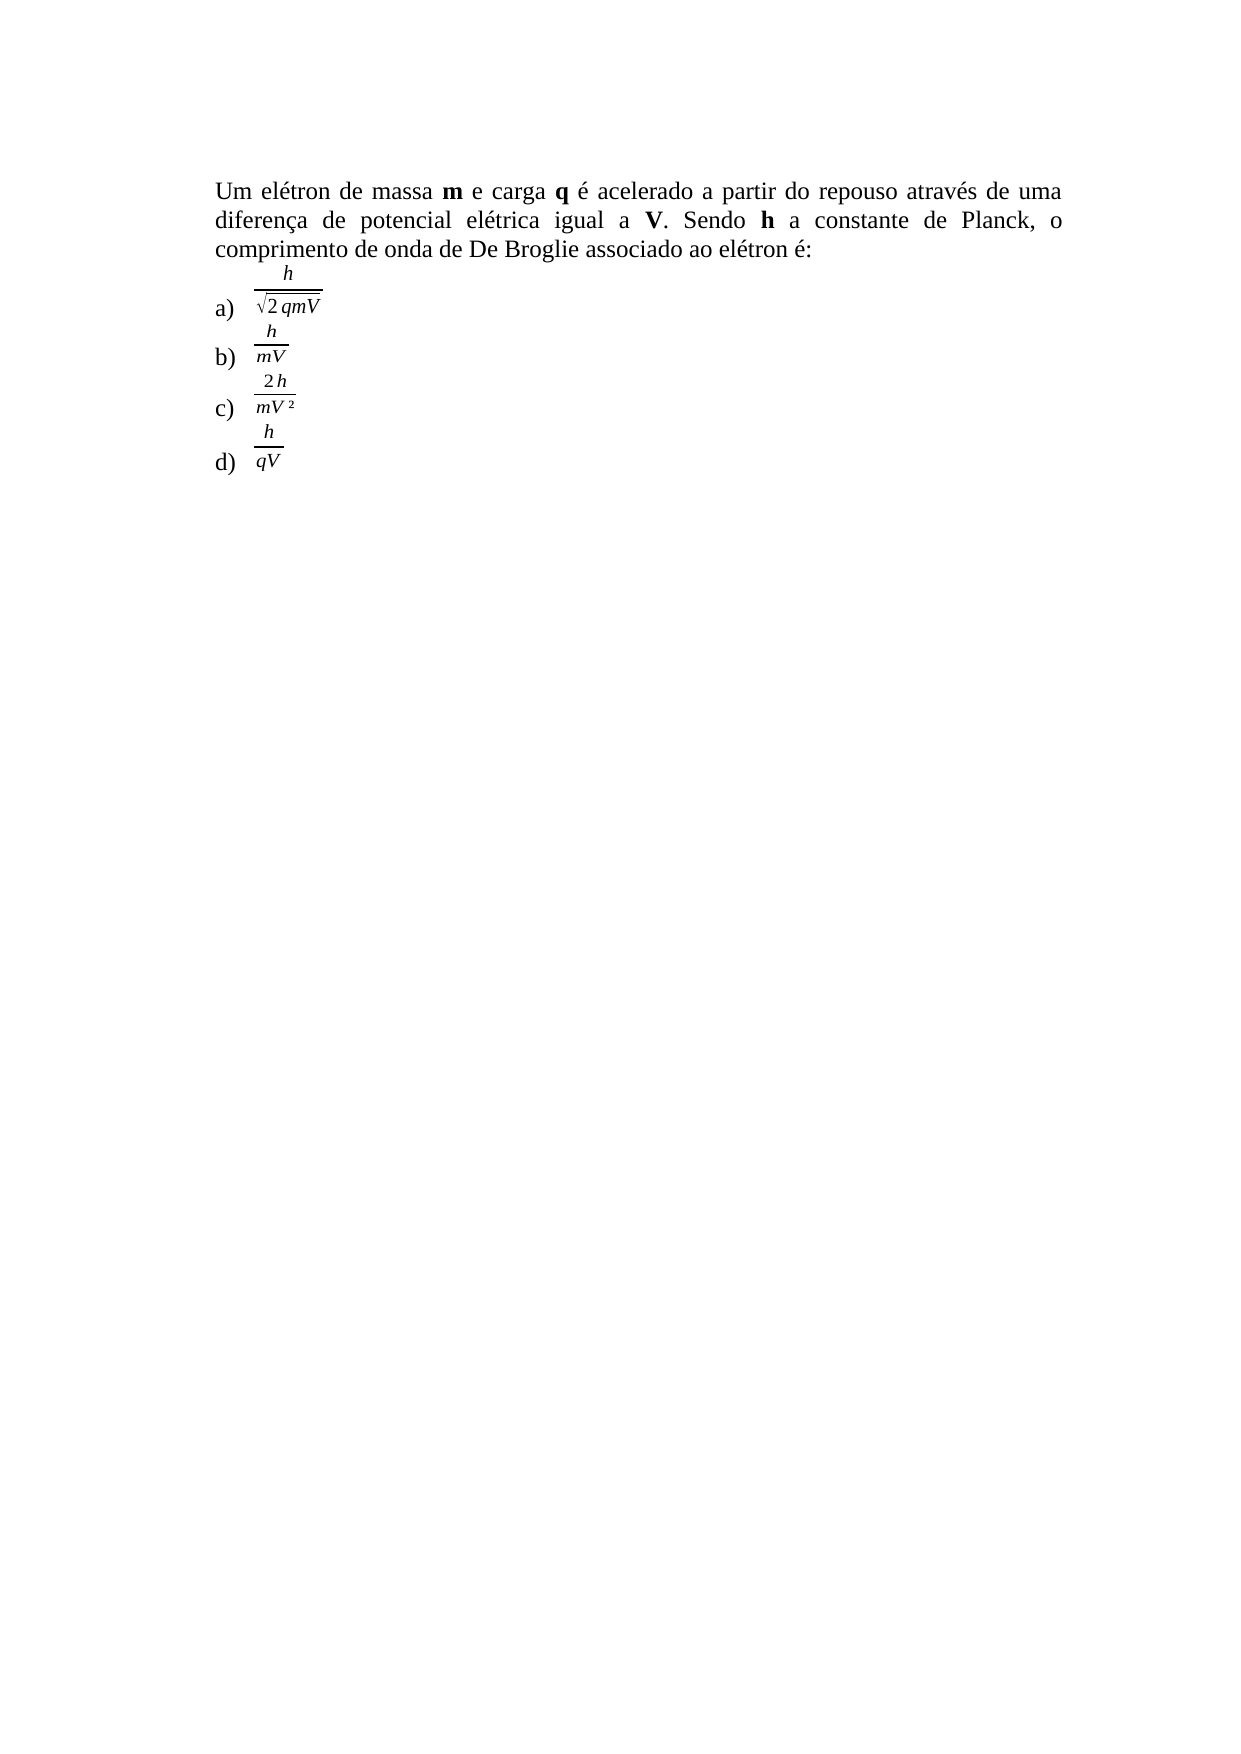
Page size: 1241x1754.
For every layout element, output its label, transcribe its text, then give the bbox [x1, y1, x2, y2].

text Um elétron de massa m e carga q é acelerado a partir do repouso através de uma diferença de potencial elétrica igual a V. Sendo h a constante de Planck, o comprimento de onda de De Broglie associado ao elétron é: [215, 176, 1063, 263]
text b) [215, 322, 1063, 371]
text c) [215, 371, 1063, 422]
text d) [215, 422, 1063, 476]
text a) [215, 263, 1063, 322]
